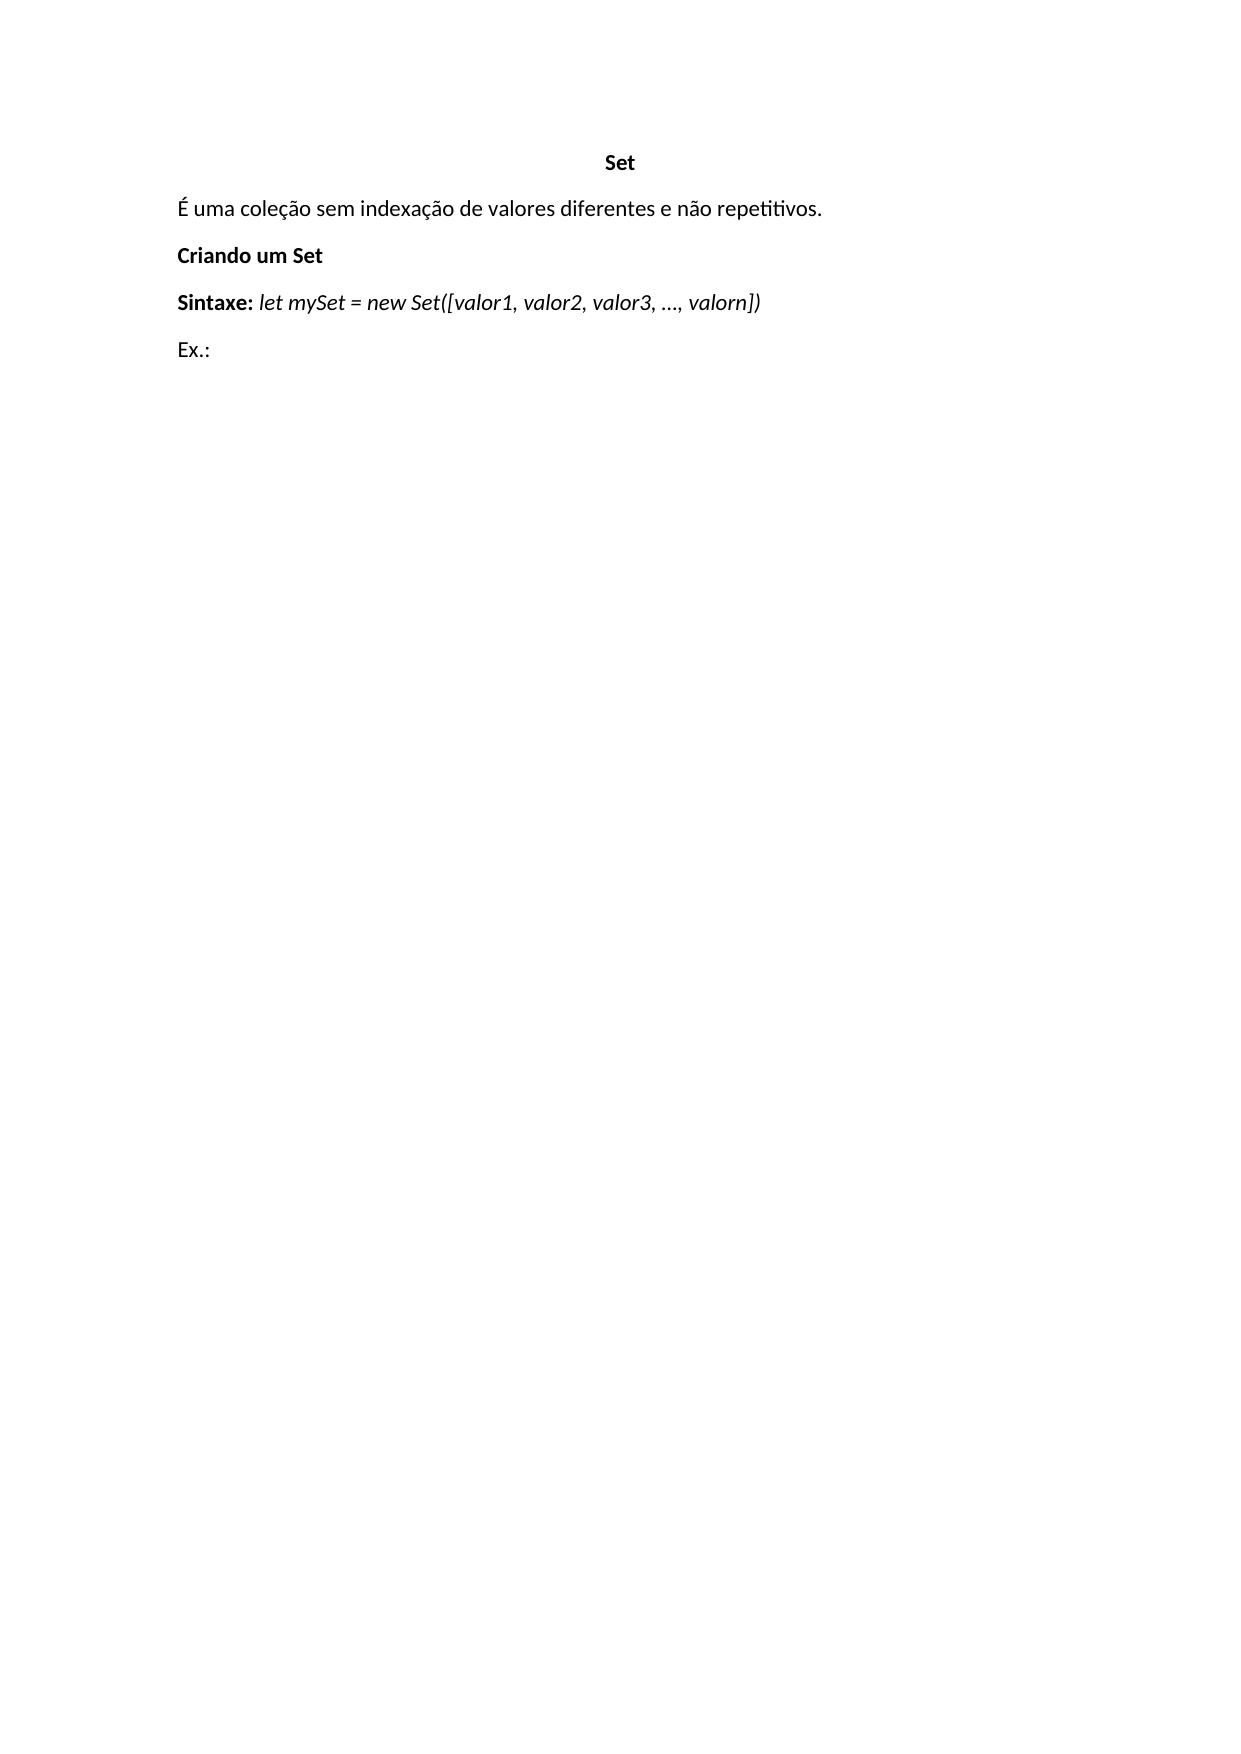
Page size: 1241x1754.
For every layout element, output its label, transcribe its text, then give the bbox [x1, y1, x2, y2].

text Set [177, 148, 1063, 176]
text É uma coleção sem indexação de valores diferentes e não repetitivos. [177, 194, 1063, 222]
text Sintaxe: let mySet = new Set([valor1, valor2, valor3, …, valorn]) [177, 288, 1063, 316]
text Ex.: [177, 335, 1063, 363]
text Criando um Set [177, 241, 1063, 269]
